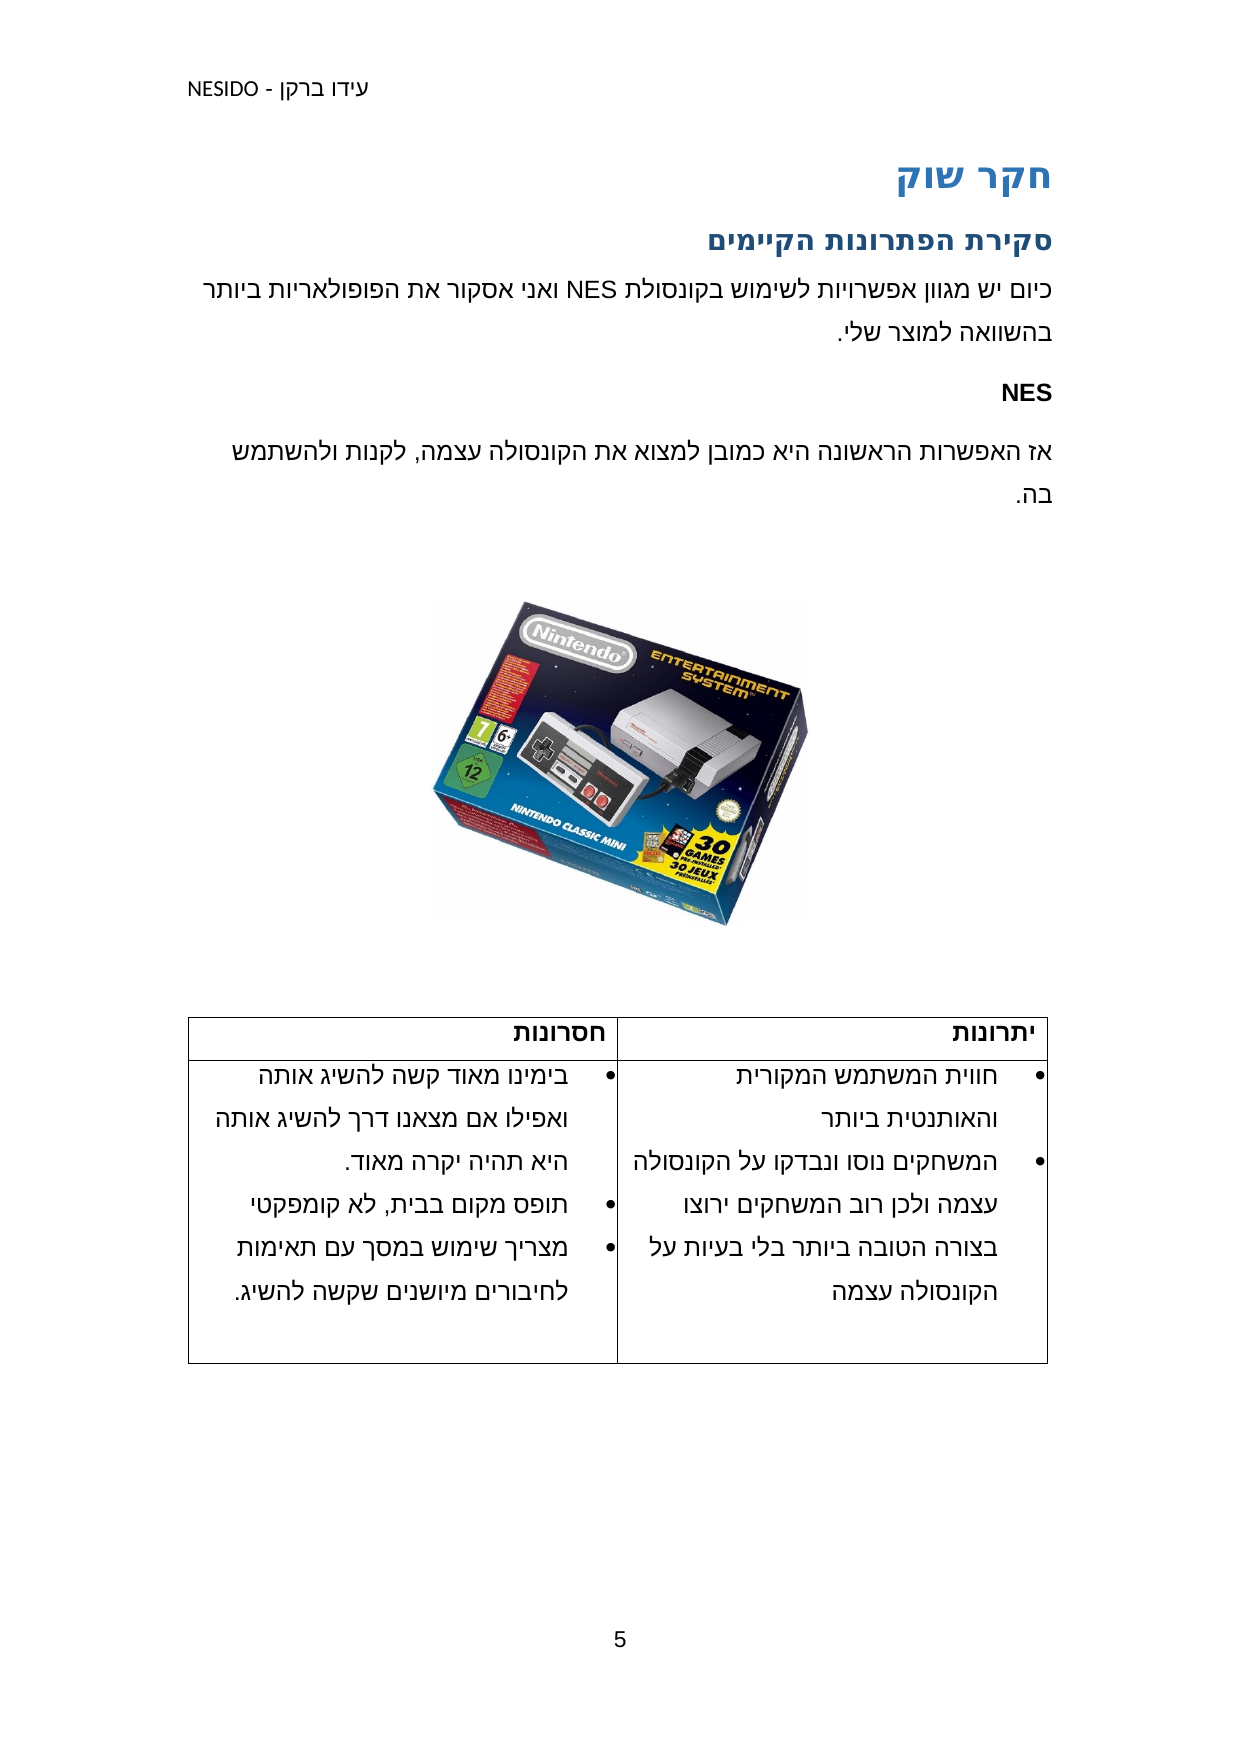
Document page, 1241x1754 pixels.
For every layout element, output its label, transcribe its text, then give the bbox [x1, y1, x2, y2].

text אז האפשרות הראשונה היא כמובן למצוא את הקונסולה עצמה, לקנות ולהשתמש בה. [187, 437, 1053, 509]
table_cell חווית המשתמש המקורית והאותנטית ביותר המשחקים נוסו ונבדקו על הקונסולה עצמה ולכן רוב המשחקים ירוצו בצורה הטובה ביותר בלי בעיות על הקונסולה עצמה [618, 1061, 1047, 1363]
picture [431, 600, 809, 927]
subtitle חקר שוק [187, 154, 1053, 198]
table_header חסרונות [189, 1018, 617, 1059]
table_header יתרונות [618, 1018, 1047, 1059]
table_cell בימינו מאוד קשה להשיג אותה ואפילו אם מצאנו דרך להשיג אותה היא תהיה יקרה מאוד. תופס מקום בבית, לא קומפקטי מצריך שימוש במסך עם תאימות לחיבורים מיושנים שקשה להשיג. [189, 1061, 617, 1363]
text כיום יש מגוון אפשרויות לשימוש בקונסולת NES ואני אסקור את הפופולאריות ביותר בהשוואה למוצר שלי. [187, 275, 1053, 347]
text NES [187, 378, 1053, 406]
subtitle סקירת הפתרונות הקיימים [187, 224, 1053, 258]
